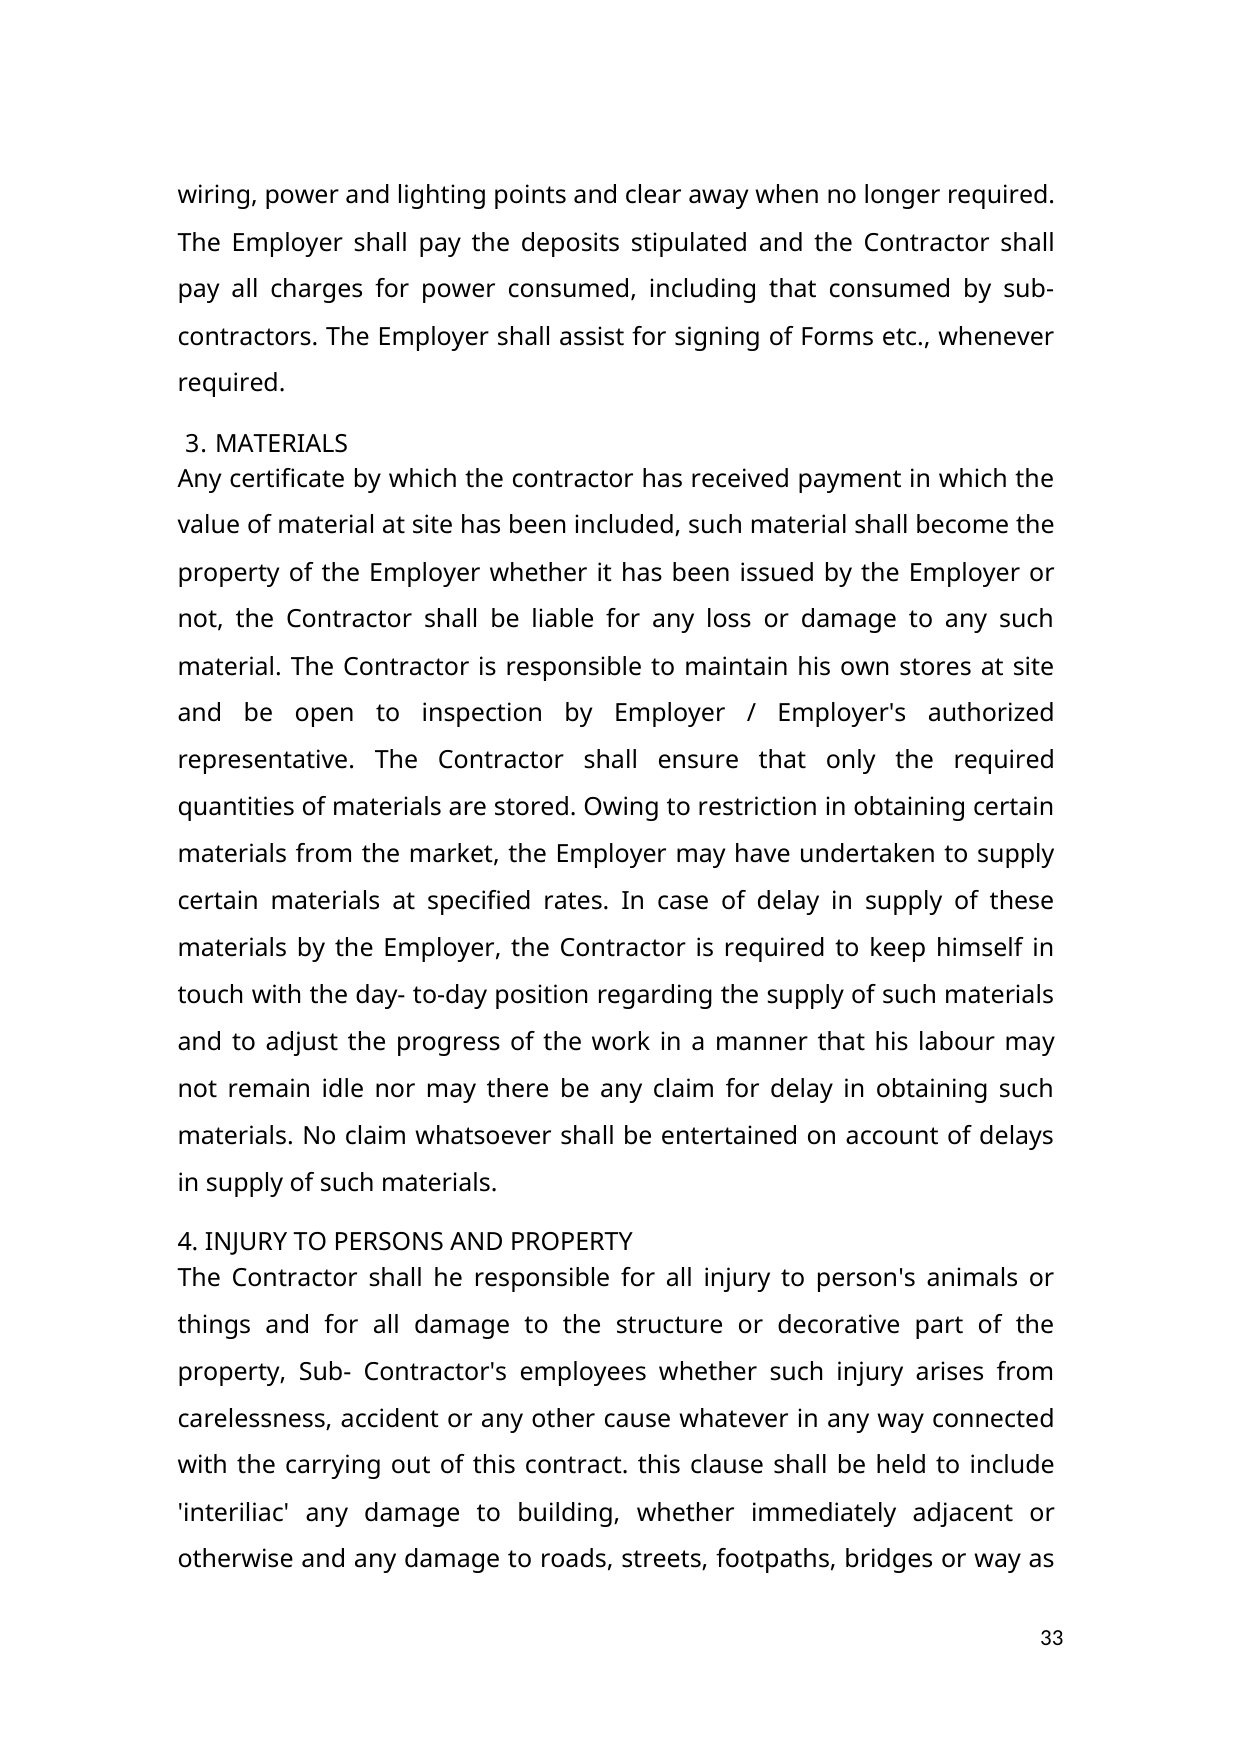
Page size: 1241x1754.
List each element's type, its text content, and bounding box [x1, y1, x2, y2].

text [177, 1259, 1056, 1575]
text 4. INJURY TO PERSONS AND PROPERTY [177, 1231, 1063, 1256]
text Any certificate by which the contractor has received payment in which the value of material at site has been included, such material shall become the property of the Employer whether it has been issued by the Employer or not, the Contractor shall be liable for any loss or damage to any such material. The Contractor is responsible to maintain his own stores at site and be open to inspection by Employer / Employer's authorized representative. The Contractor shall ensure that only the required quantities of materials are stored. Owing to restriction in obtaining certain materials from the market, the Employer may have undertaken to supply certain materials at specified rates. In case of delay in supply of these materials by the Employer, the Contractor is required to keep himself in touch with the day- to-day position regarding the supply of such materials and to adjust the progress of the work in a manner that his labour may not remain idle nor may there be any claim for delay in obtaining such materials. No claim whatsoever shall be entertained on account of delays in supply of such materials. [177, 460, 1056, 1199]
list MATERIALS [185, 434, 1063, 456]
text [177, 177, 1056, 399]
